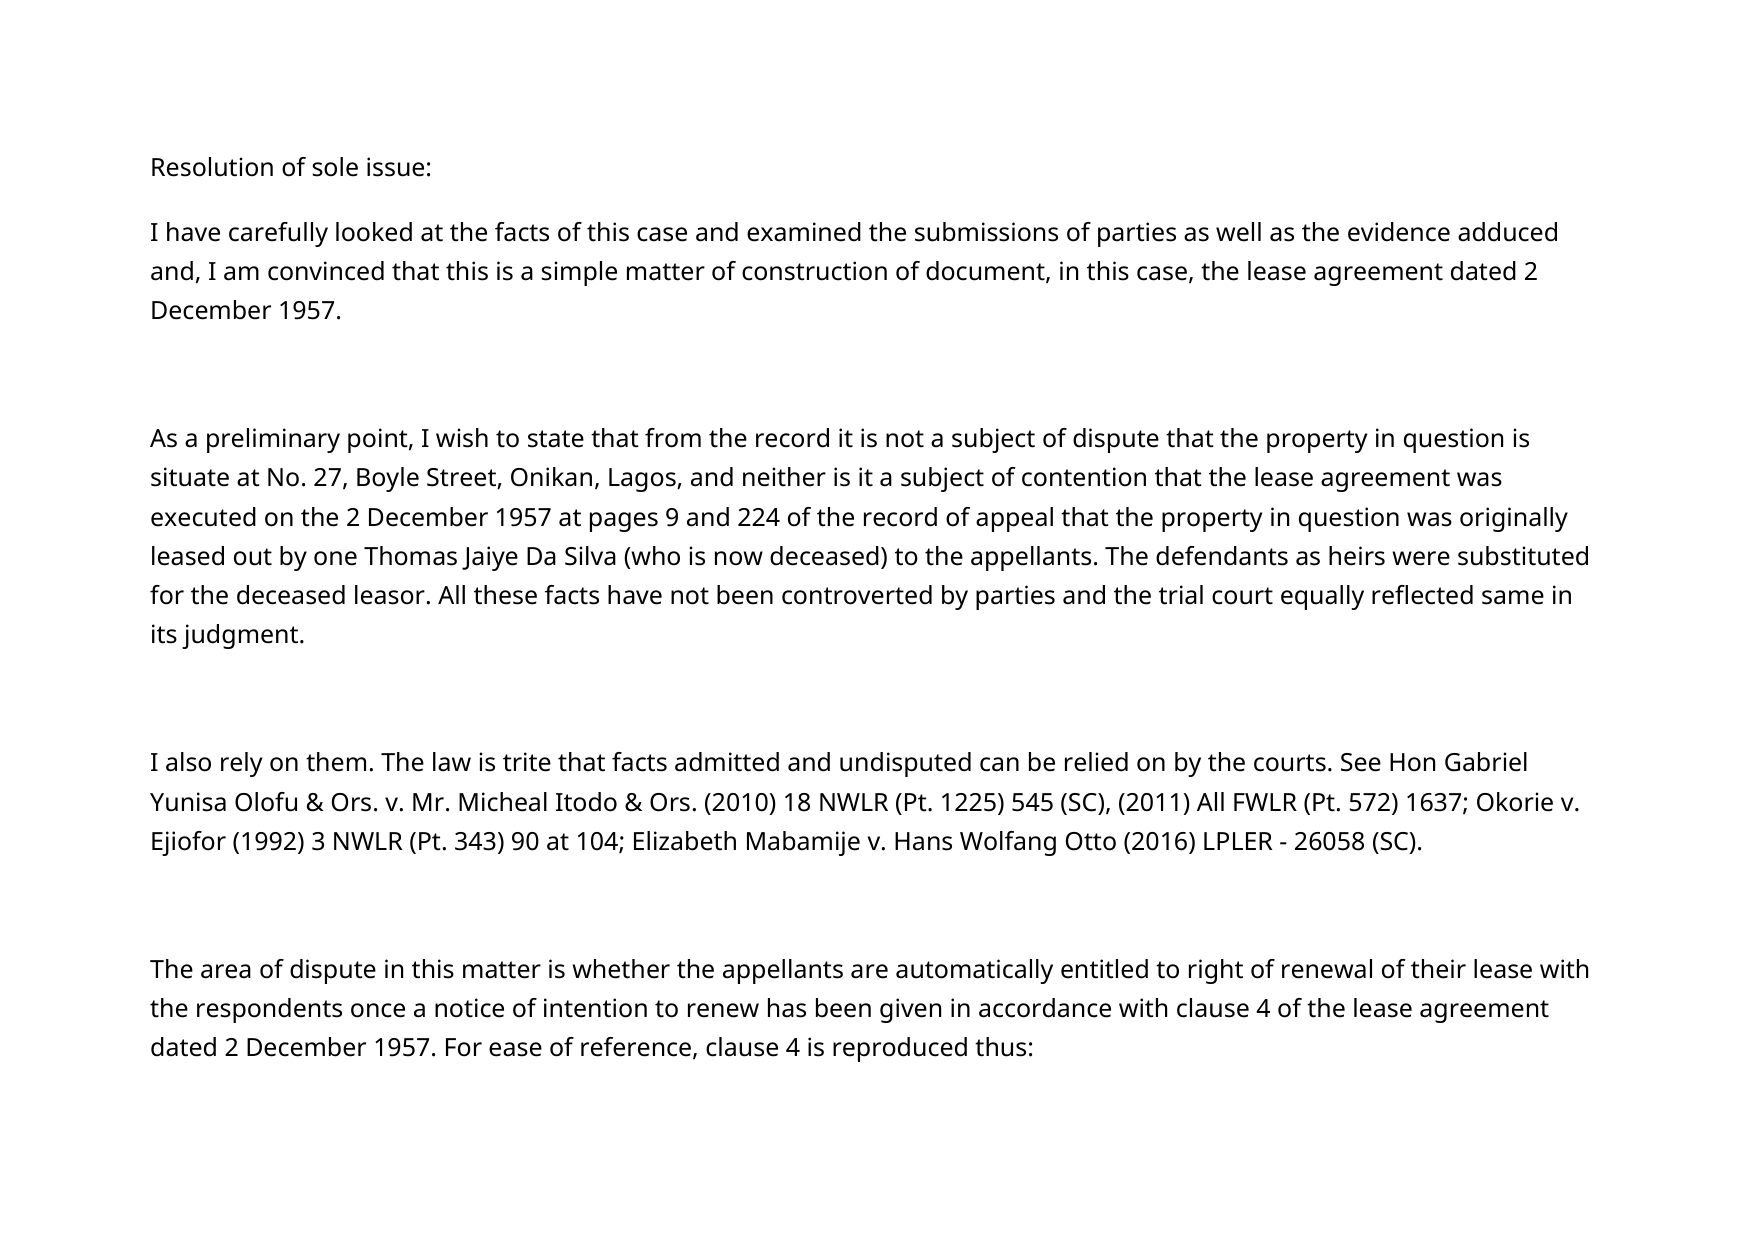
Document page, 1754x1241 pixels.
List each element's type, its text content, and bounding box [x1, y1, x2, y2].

text Resolution of sole issue: [150, 150, 1604, 184]
text I have carefully looked at the facts of this case and examined the submissions of parties as well as the evidence adduced and, I am convinced that this is a simple matter of construction of document, in this case, the lease agreement dated 2 December 1957. [150, 214, 1604, 327]
text The area of dispute in this matter is whether the appellants are automatically entitled to right of renewal of their lease with the respondents once a notice of intention to renew has been given in accordance with clause 4 of the lease agreement dated 2 December 1957. For ease of reference, clause 4 is reproduced thus: [150, 952, 1604, 1064]
text As a preliminary point, I wish to state that from the record it is not a subject of dispute that the property in question is situate at No. 27, Boyle Street, Onikan, Lagos, and neither is it a subject of contention that the lease agreement was executed on the 2 December 1957 at pages 9 and 224 of the record of appeal that the property in question was originally leased out by one Thomas Jaiye Da Silva (who is now deceased) to the appellants. The defendants as heirs were substituted for the deceased leasor. All these facts have not been controverted by parties and the trial court equally reflected same in its judgment. [150, 421, 1604, 651]
text I also rely on them. The law is trite that facts admitted and undisputed can be relied on by the courts. See Hon Gabriel Yunisa Olofu & Ors. v. Mr. Micheal Itodo & Ors. (2010) 18 NWLR (Pt. 1225) 545 (SC), (2011) All FWLR (Pt. 572) 1637; Okorie v. Ejiofor (1992) 3 NWLR (Pt. 343) 90 at 104; Elizabeth Mabamije v. Hans Wolfang Otto (2016) LPLER - 26058 (SC). [150, 745, 1604, 857]
